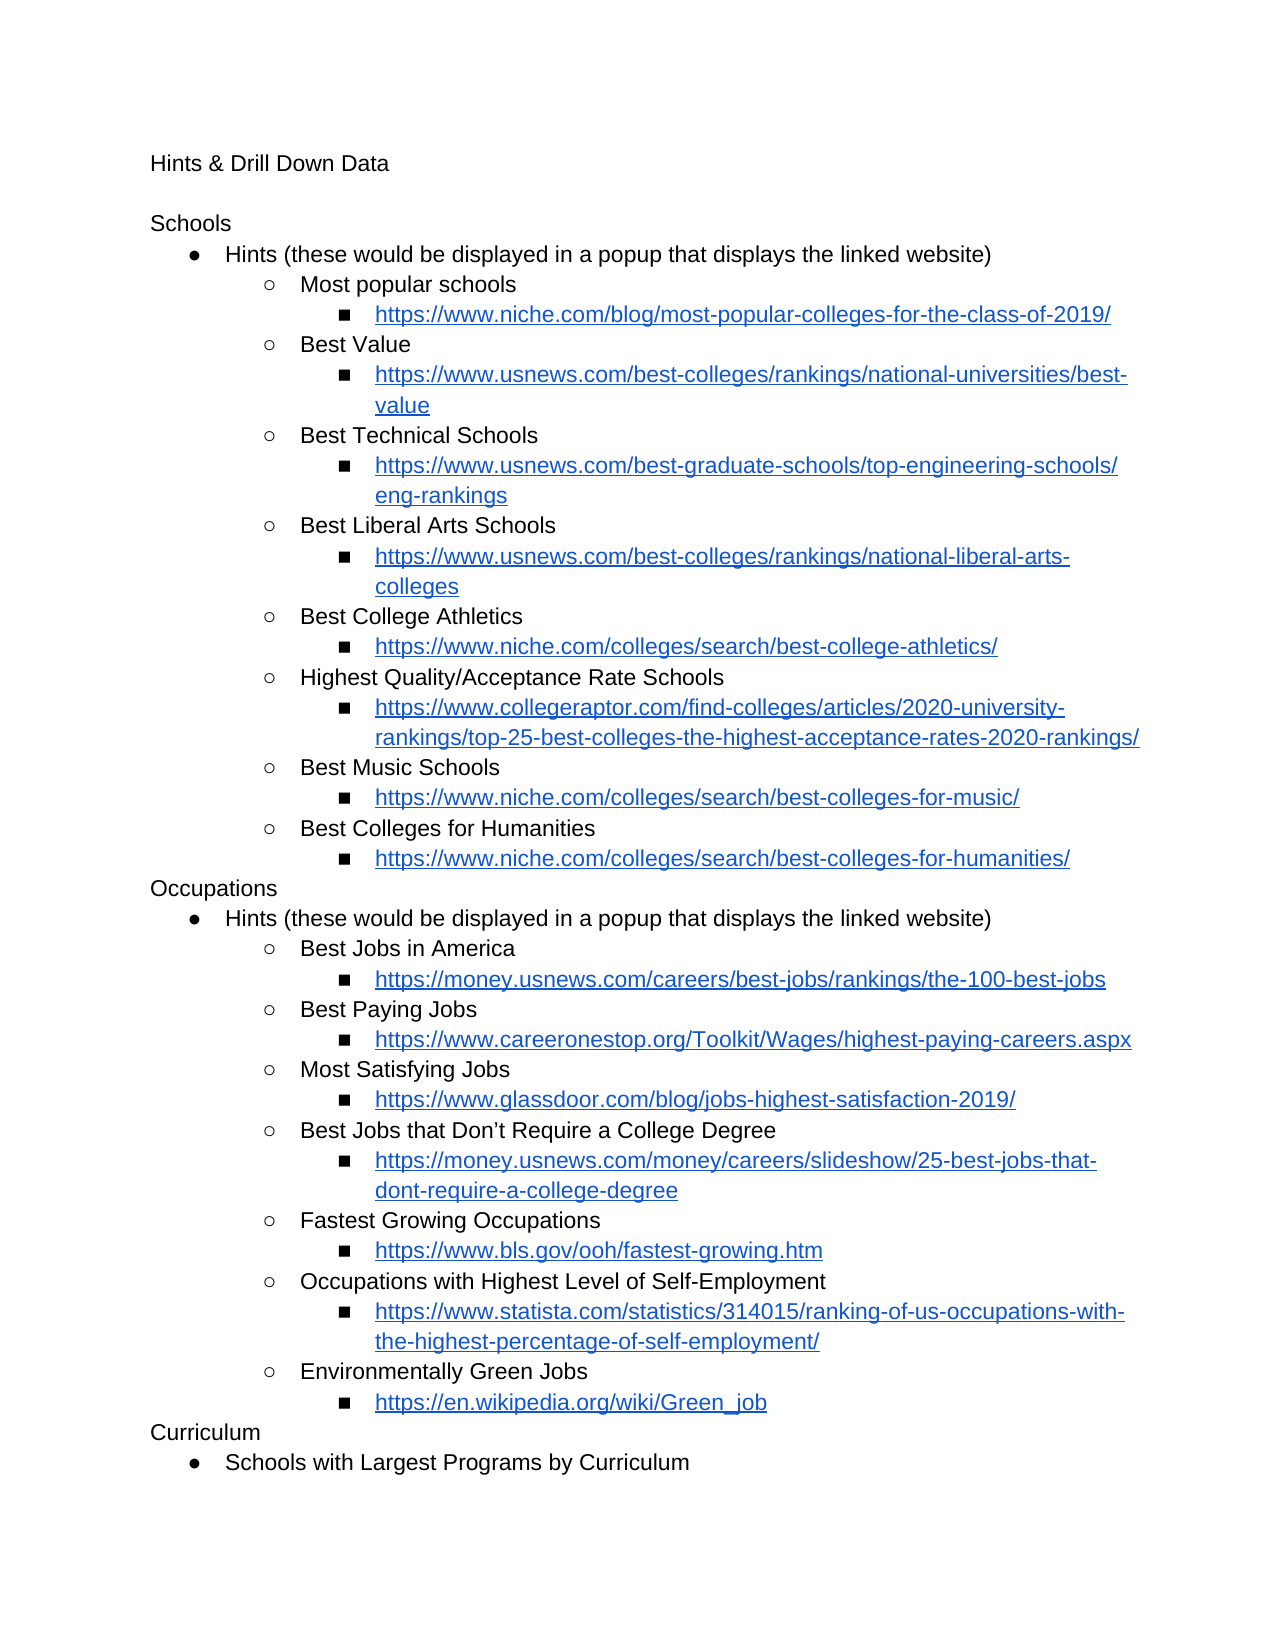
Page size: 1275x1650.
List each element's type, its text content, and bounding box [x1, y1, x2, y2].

text Occupations [150, 875, 1144, 901]
list https://www.niche.com/colleges/search/best-colleges-for-music/ [337, 784, 1144, 811]
list Best Technical Schools [262, 422, 1144, 448]
list Best Value [262, 331, 1144, 358]
list Hints (these would be displayed in a popup that displays the linked website) [187, 241, 1144, 267]
list https://www.niche.com/colleges/search/best-colleges-for-humanities/ [337, 845, 1144, 871]
list Best Jobs in America [262, 935, 1144, 962]
list Environmentally Green Jobs [262, 1358, 1144, 1385]
list https://www.usnews.com/best-colleges/rankings/national-liberal-arts-colleges [337, 543, 1144, 599]
list Schools with Largest Programs by Curriculum [187, 1449, 1144, 1475]
list Fastest Growing Occupations [262, 1207, 1144, 1234]
list Occupations with Highest Level of Self-Employment [262, 1268, 1144, 1294]
list https://www.niche.com/blog/most-popular-colleges-for-the-class-of-2019/ [337, 301, 1144, 327]
list Best College Athletics [262, 603, 1144, 629]
text Schools [150, 210, 1144, 237]
list Most popular schools [262, 271, 1144, 297]
list https://money.usnews.com/money/careers/slideshow/25-best-jobs-that-dont-require-a-college-degree [337, 1147, 1144, 1203]
list https://www.usnews.com/best-colleges/rankings/national-universities/best-value [337, 361, 1144, 418]
list https://money.usnews.com/careers/best-jobs/rankings/the-100-best-jobs [337, 966, 1144, 992]
list Hints (these would be displayed in a popup that displays the linked website) [187, 905, 1144, 932]
list https://www.statista.com/statistics/314015/ranking-of-us-occupations-with-the-highest-percentage-of-self-employment/ [337, 1298, 1144, 1354]
list https://www.collegeraptor.com/find-colleges/articles/2020-university-rankings/top-25-best-colleges-the-highest-acceptance-rates-2020-rankings/ [337, 694, 1144, 750]
list Best Colleges for Humanities [262, 814, 1144, 841]
list https://www.bls.gov/ooh/fastest-growing.htm [337, 1237, 1144, 1264]
text Curriculum [150, 1419, 1144, 1445]
text Hints & Drill Down Data [150, 150, 1144, 176]
list https://www.glassdoor.com/blog/jobs-highest-satisfaction-2019/ [337, 1086, 1144, 1113]
list Highest Quality/Acceptance Rate Schools [262, 663, 1144, 690]
list Best Jobs that Don’t Require a College Degree [262, 1117, 1144, 1143]
list Best Liberal Arts Schools [262, 512, 1144, 539]
list https://www.careeronestop.org/Toolkit/Wages/highest-paying-careers.aspx [337, 1026, 1144, 1052]
list https://www.niche.com/colleges/search/best-college-athletics/ [337, 633, 1144, 660]
list Best Paying Jobs [262, 996, 1144, 1022]
list https://en.wikipedia.org/wiki/Green_job [337, 1388, 1144, 1415]
list Most Satisfying Jobs [262, 1056, 1144, 1083]
list Best Music Schools [262, 754, 1144, 781]
list https://www.usnews.com/best-graduate-schools/top-engineering-schools/eng-rankings [337, 452, 1144, 509]
